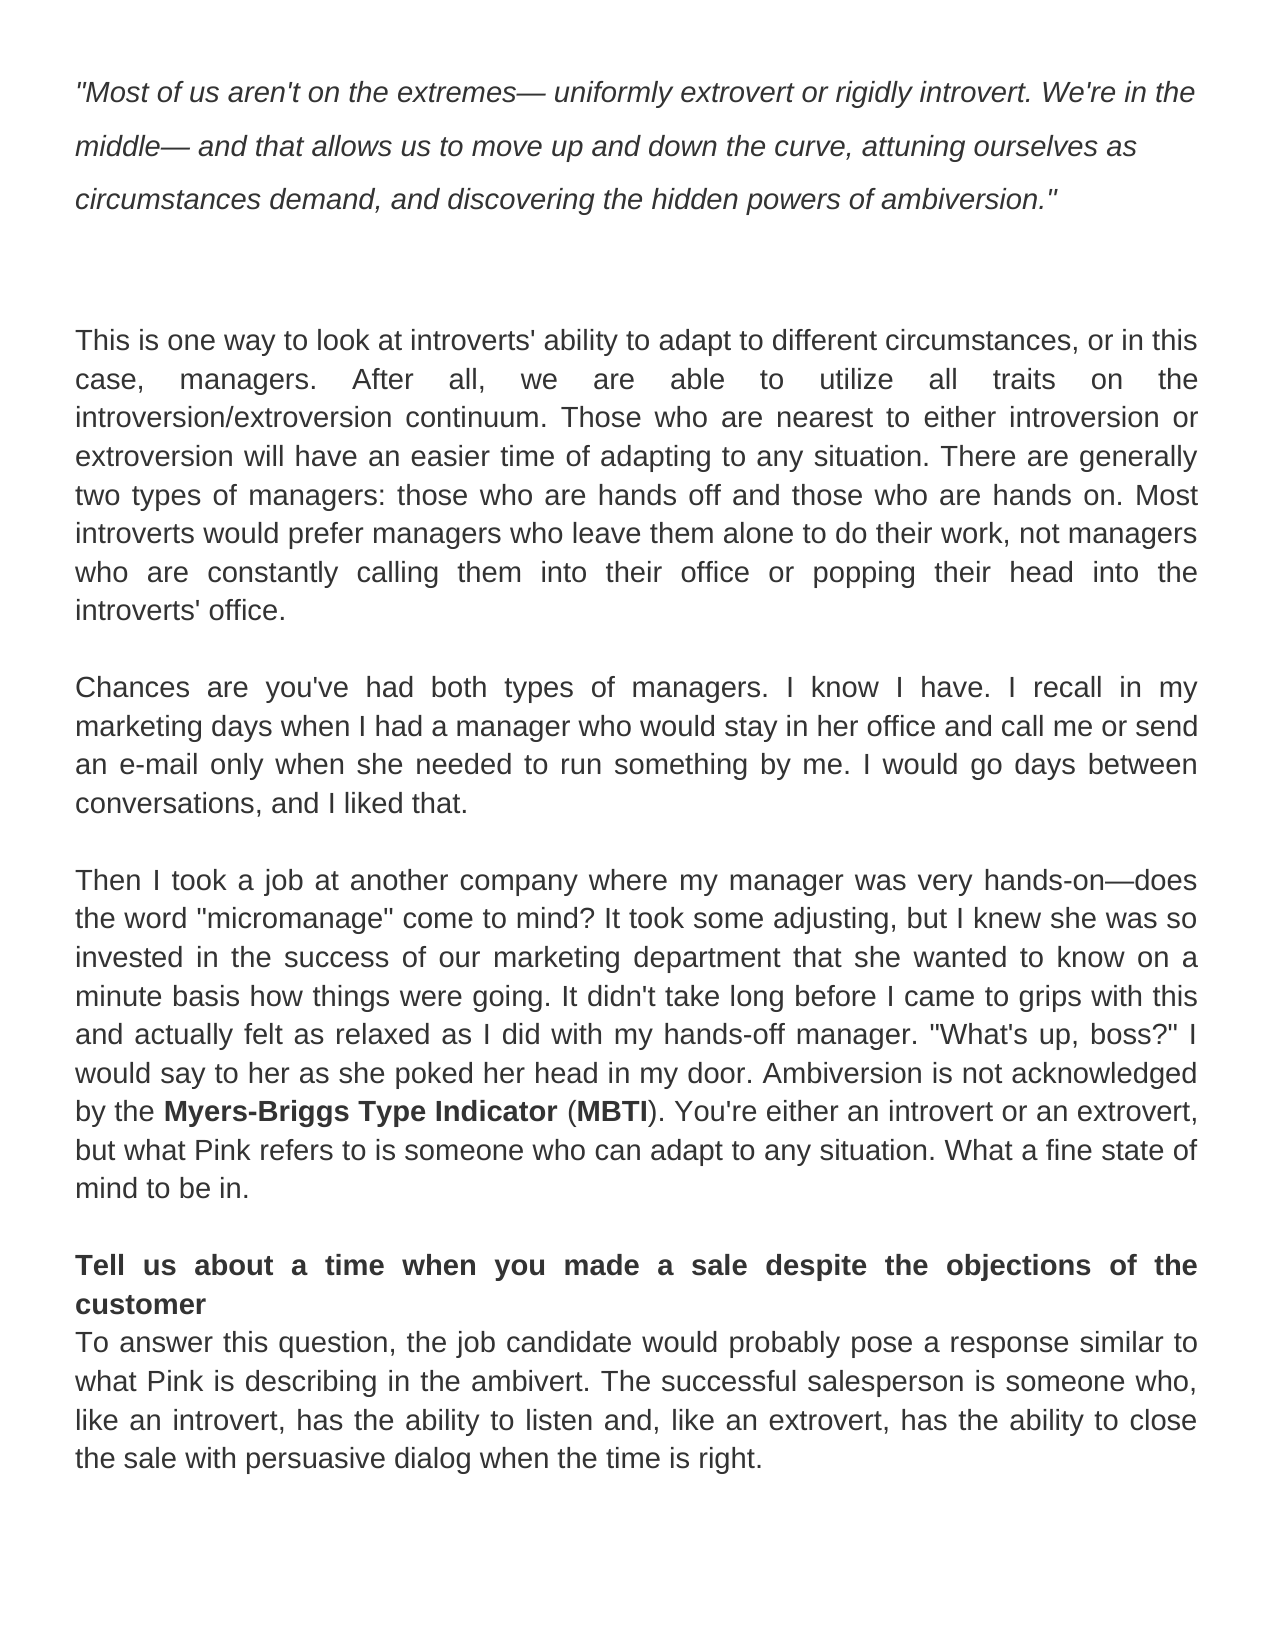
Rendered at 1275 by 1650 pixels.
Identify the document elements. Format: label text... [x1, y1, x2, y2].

text This is one way to look at introverts' ability to adapt to different circumstances, or in this case, managers. After all, we are able to utilize all traits on the introversion/extroversion continuum. Those who are nearest to either introversion or extroversion will have an easier time of adapting to any situation. There are generally two types of managers: those who are hands off and those who are hands on. Most introverts would prefer managers who leave them alone to do their work, not managers who are constantly calling them into their office or popping their head into the introverts' office. [75, 323, 1200, 627]
text To answer this question, the job candidate would probably pose a response similar to what Pink is describing in the ambivert. The successful salesperson is someone who, like an introvert, has the ability to listen and, like an extrovert, has the ability to close the sale with persuasive dialog when the time is right. [75, 1326, 1200, 1475]
text Chances are you've had both types of managers. I know I have. I recall in my marketing days when I had a manager who would stay in her office and call me or send an e-mail only when she needed to run something by me. I would go days between conversations, and I liked that. [75, 670, 1200, 819]
text Tell us about a time when you made a sale despite the objections of the customer [75, 1248, 1200, 1321]
text Then I took a job at another company where my manager was very hands-on—does the word "micromanage" come to mind? It took some adjusting, but I knew she was so invested in the success of our marketing department that she wanted to know on a minute basis how things were going. It didn't take long before I came to grips with this and actually felt as relaxed as I did with my hands-off manager. "What's up, boss?" I would say to her as she poked her head in my door. Ambiversion is not acknowledged by the Myers-Briggs Type Indicator (MBTI). You're either an introvert or an extrovert, but what Pink refers to is someone who can adapt to any situation. What a fine state of mind to be in. [75, 863, 1200, 1205]
text "Most of us aren't on the extremes— uniformly extrovert or rigidly introvert. We're in the middle— and that allows us to move up and down the curve, attuning ourselves as circumstances demand, and discovering the hidden powers of ambiversion." [75, 75, 1200, 216]
